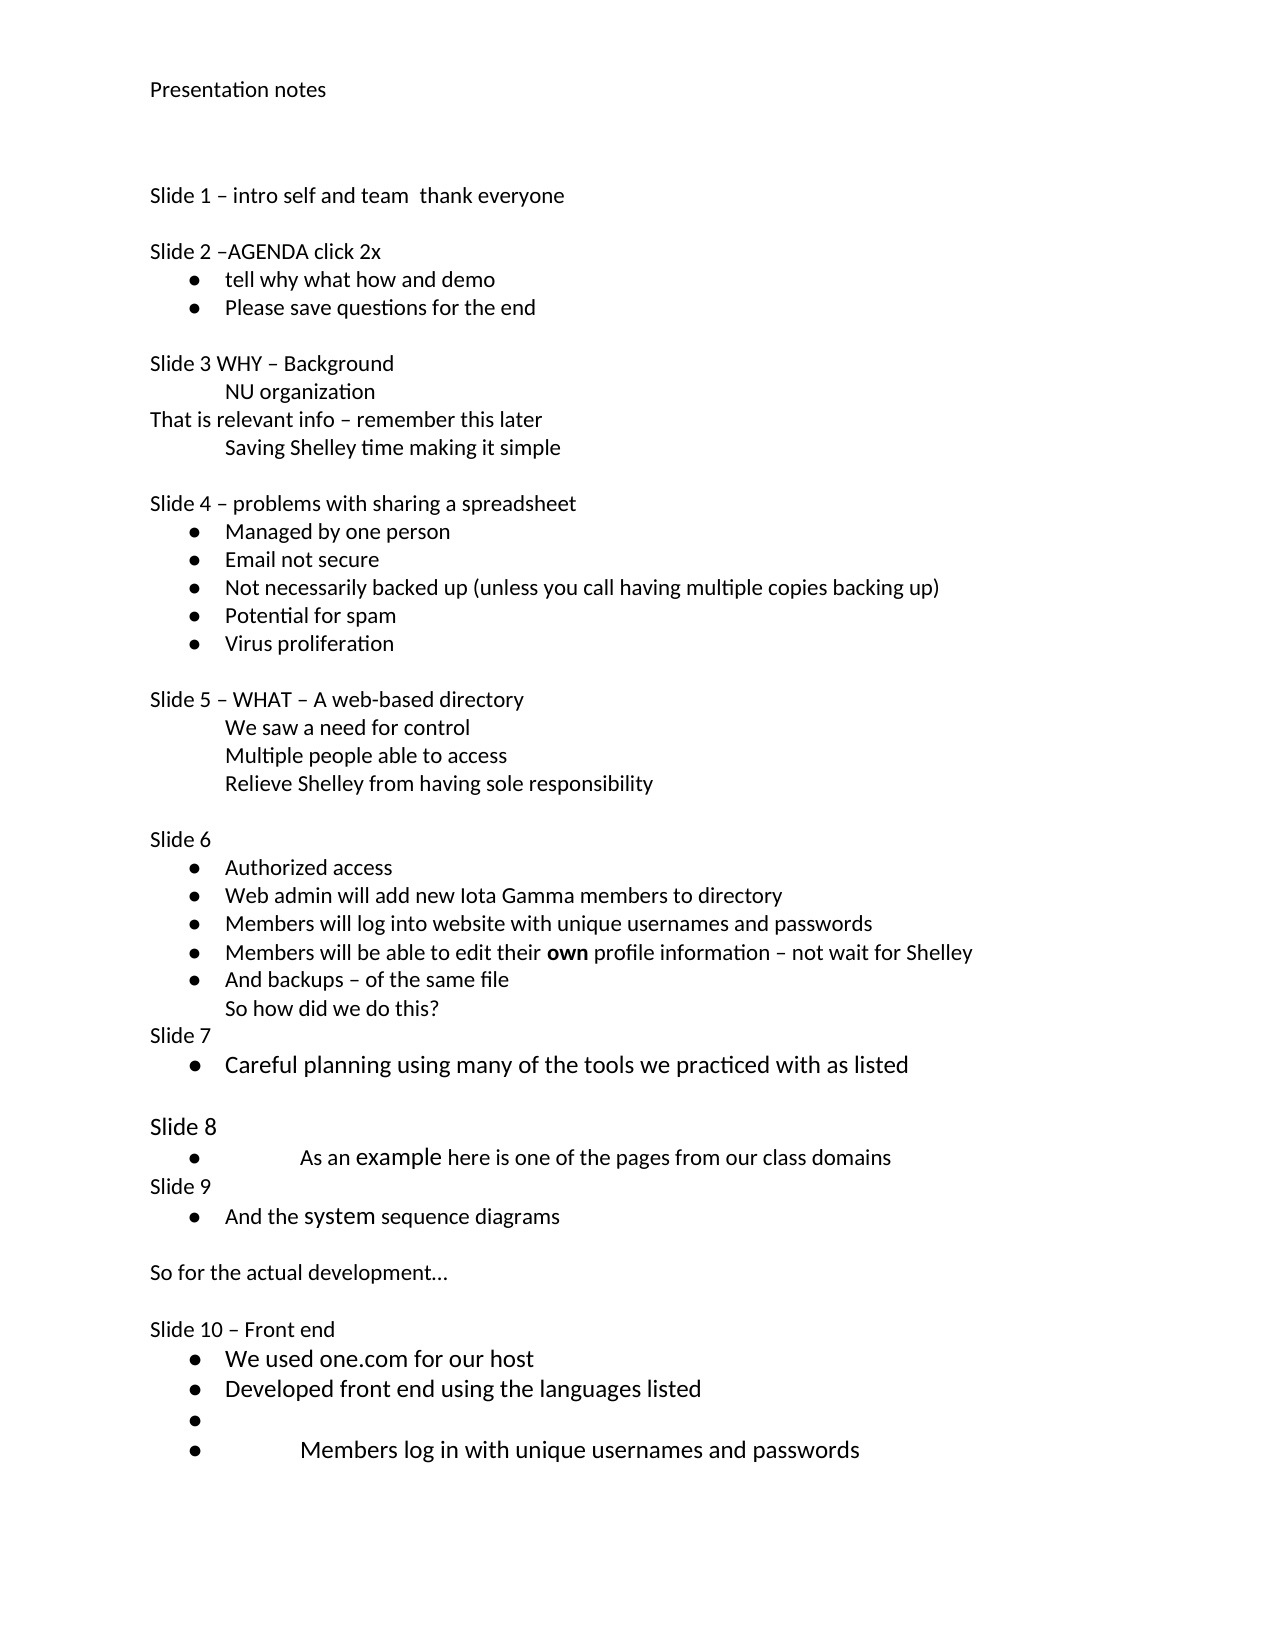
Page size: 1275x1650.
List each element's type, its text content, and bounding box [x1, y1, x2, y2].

list Not necessarily backed up (unless you call having multiple copies backing up) [187, 573, 1125, 601]
list Members log in with unique usernames and passwords [187, 1435, 1125, 1465]
list Members will be able to edit their own profile information – not wait for Shelley [187, 938, 1125, 966]
list Web admin will add new Iota Gamma members to directory [187, 882, 1125, 909]
list Authorized access [187, 853, 1125, 882]
text Slide 2 –AGENDA click 2x [150, 237, 1125, 265]
list Careful planning using many of the tools we practiced with as listed [187, 1050, 1125, 1080]
text Slide 5 – WHAT – A web-based directory [150, 685, 1125, 713]
list We used one.com for our host [187, 1343, 1125, 1374]
list Members will log into website with unique usernames and passwords [187, 909, 1125, 938]
list Virus proliferation [187, 629, 1125, 657]
list Managed by one person [187, 517, 1125, 545]
text Relieve Shelley from having sole responsibility [150, 769, 1125, 797]
text Presentation notes [150, 75, 1125, 103]
text Slide 10 – Front end [150, 1315, 1125, 1343]
list And backups – of the same file [187, 966, 1125, 994]
text So how did we do this? [225, 994, 1125, 1022]
text Slide 1 – intro self and team thank everyone [150, 181, 1125, 209]
text Slide 8 [150, 1111, 1125, 1141]
text Slide 7 [150, 1022, 1125, 1050]
list Potential for spam [187, 601, 1125, 629]
text So for the actual development… [150, 1258, 1125, 1286]
text Slide 4 – problems with sharing a spreadsheet [150, 489, 1125, 517]
text We saw a need for control [150, 713, 1125, 741]
list As an example here is one of the pages from our class domains [187, 1141, 1125, 1172]
text Slide 9 [150, 1172, 1125, 1200]
text Slide 3 WHY – Background [150, 349, 1125, 377]
list tell why what how and demo [187, 265, 1125, 293]
list Developed front end using the languages listed [187, 1374, 1125, 1404]
list Please save questions for the end [187, 293, 1125, 321]
text Saving Shelley time making it simple [150, 433, 1125, 461]
text That is relevant info – remember this later [150, 405, 1125, 433]
text Slide 6 [150, 826, 1125, 853]
text NU organization [150, 377, 1125, 405]
list Email not secure [187, 545, 1125, 573]
text Multiple people able to access [150, 741, 1125, 769]
list And the system sequence diagrams [187, 1200, 1125, 1230]
